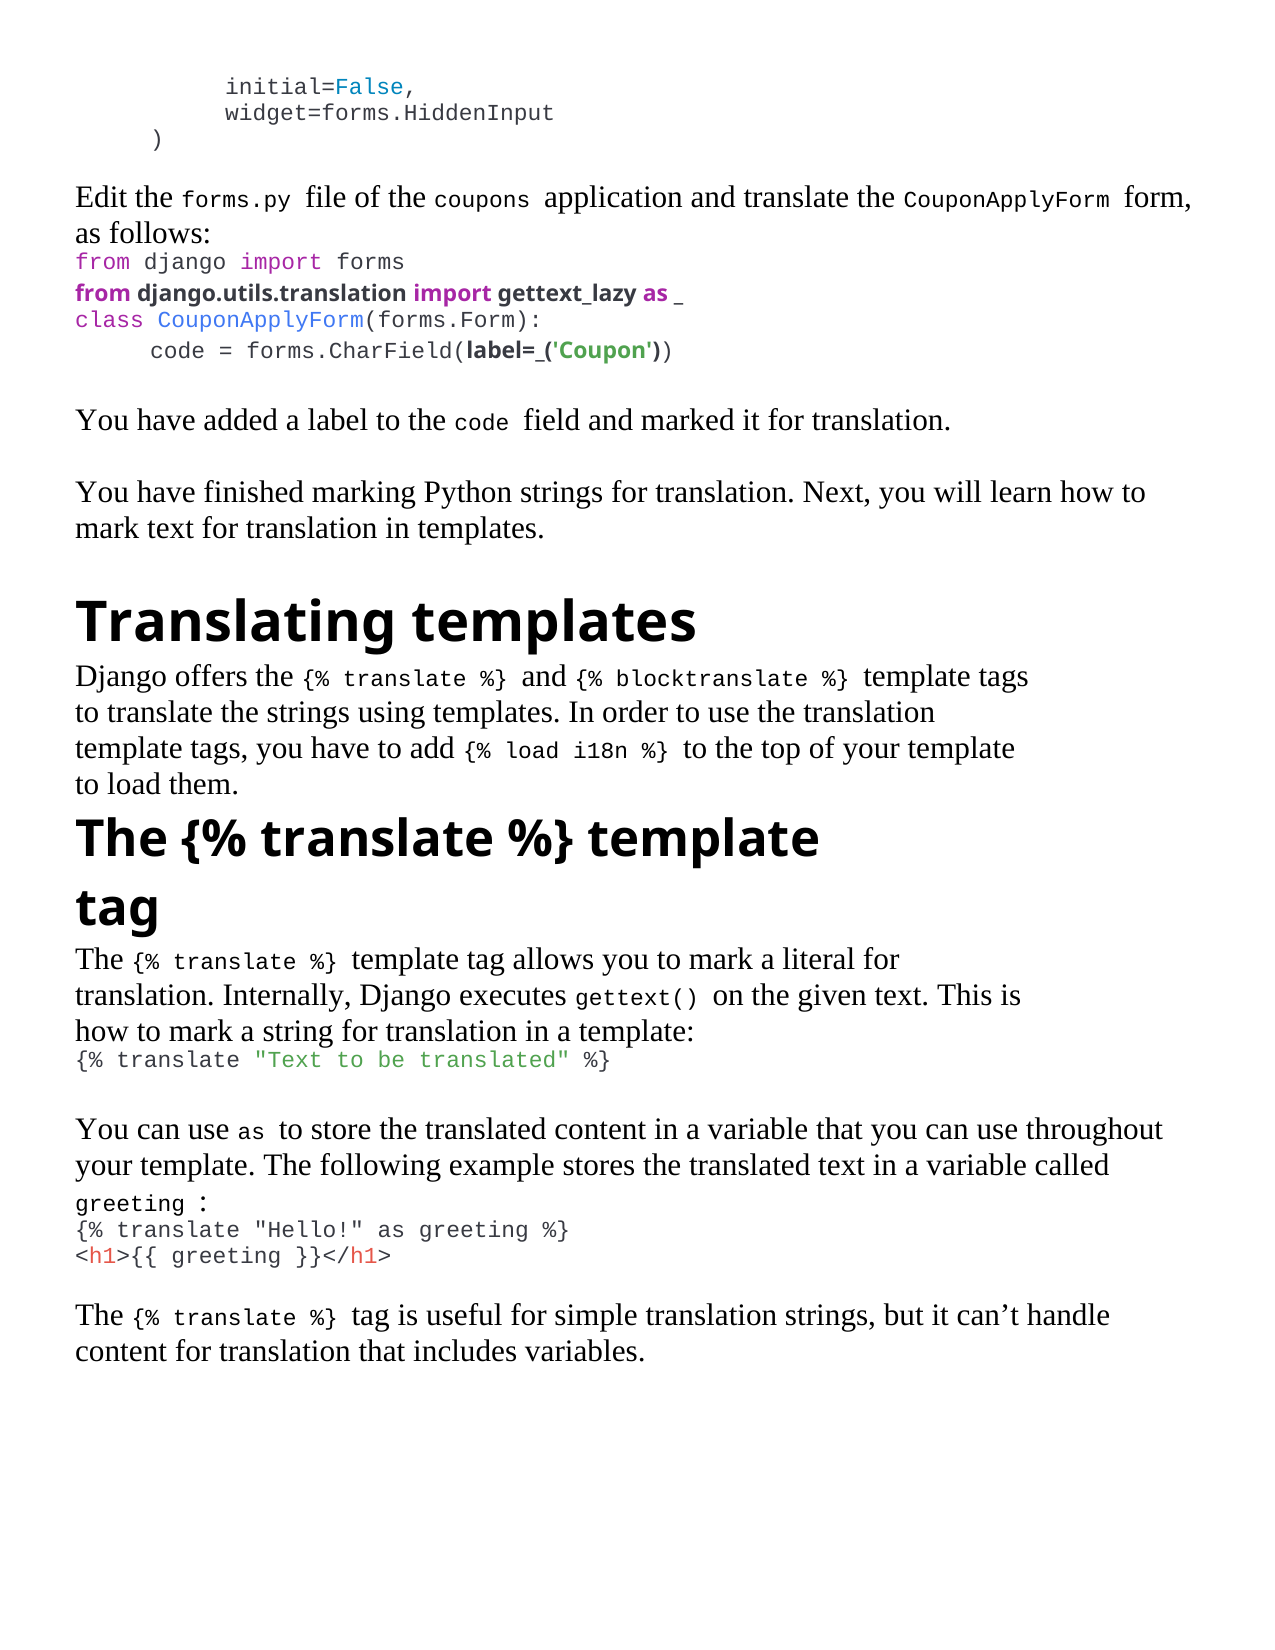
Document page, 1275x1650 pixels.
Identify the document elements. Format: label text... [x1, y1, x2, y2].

text You have added a label to the code field and marked it for translation. [75, 401, 1200, 437]
text template tags, you have to add {% load i18n %} to the top of your template [75, 729, 1200, 766]
text {% translate "Hello!" as greeting %} [75, 1218, 1200, 1244]
text <h1>{{ greeting }}</h1> [75, 1244, 1200, 1270]
text tag [75, 871, 1200, 941]
text ) [75, 127, 1200, 153]
text initial=False, [150, 75, 1200, 101]
text {% translate "Text to be translated" %} [75, 1048, 1200, 1074]
text how to mark a string for translation in a template: [75, 1013, 1200, 1048]
text The {% translate %} tag is useful for simple translation strings, but it can’t handle content for translation that includes variables. [75, 1296, 1200, 1368]
text Django offers the {% translate %} and {% blocktranslate %} template tags [75, 658, 1200, 694]
text Translating templates [75, 581, 1200, 658]
text translation. Internally, Django executes gettext() on the given text. This is [75, 977, 1200, 1013]
text Edit the forms.py file of the coupons application and translate the CouponApplyForm form, as follows: [75, 179, 1200, 251]
text from django.utils.translation import gettext_lazy as _ [75, 277, 1200, 308]
text to translate the strings using templates. In order to use the translation [75, 694, 1200, 729]
text widget=forms.HiddenInput [150, 101, 1200, 127]
text to load them. [75, 766, 1200, 802]
text You can use as to store the translated content in a variable that you can use throughout your template. The following example stores the translated text in a variable called greeting : [75, 1110, 1200, 1218]
text class CouponApplyForm(forms.Form): [75, 308, 1200, 334]
text You have finished marking Python strings for translation. Next, you will learn how to mark text for translation in templates. [75, 473, 1200, 545]
text The {% translate %} template tag allows you to mark a literal for [75, 941, 1200, 977]
text from django import forms [75, 251, 1200, 277]
text The {% translate %} template [75, 802, 1200, 871]
text code = forms.CharField(label=_('Coupon')) [75, 334, 1200, 365]
